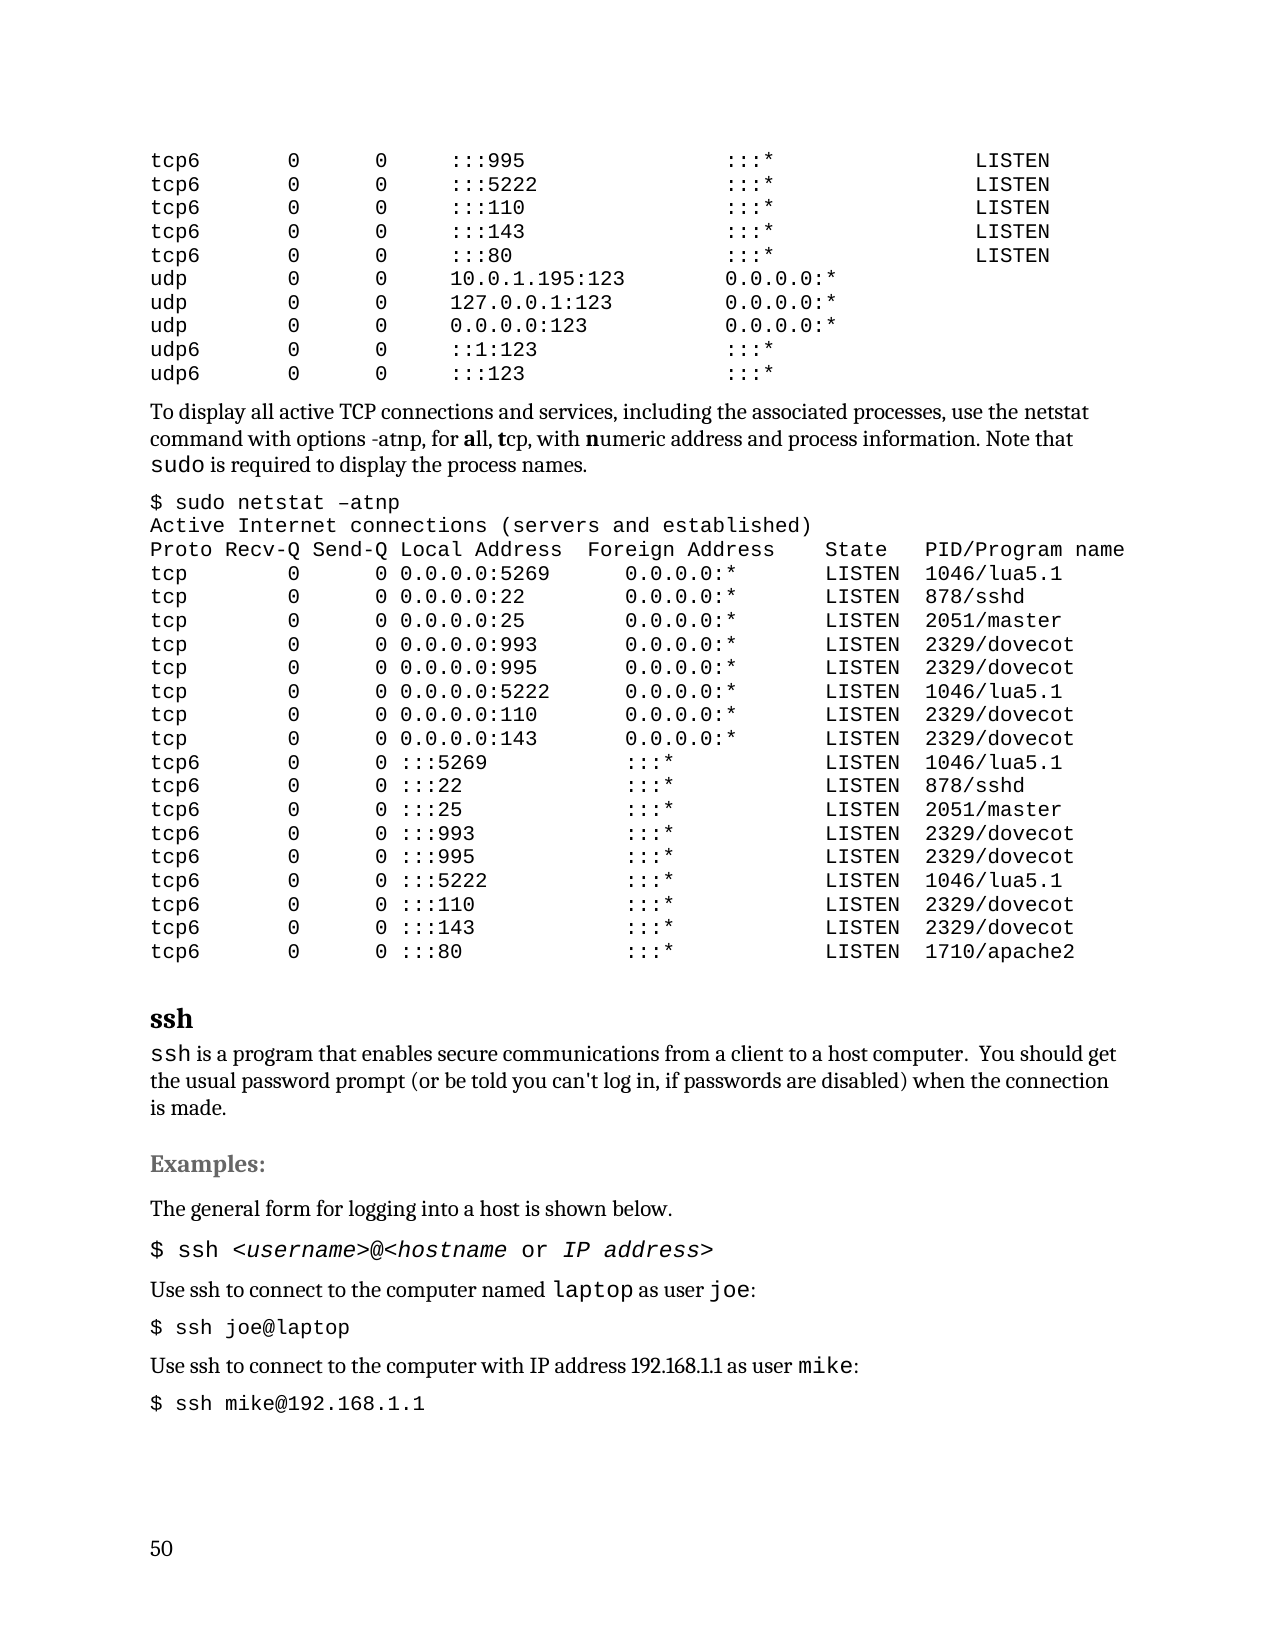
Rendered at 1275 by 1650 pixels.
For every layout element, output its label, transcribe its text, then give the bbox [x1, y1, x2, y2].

text $ sudo netstat –atnp [150, 492, 1200, 515]
text tcp6 0 0 :::995 :::* LISTEN [150, 150, 1162, 174]
text tcp6 0 0 :::25 :::* LISTEN 2051/master [150, 799, 1200, 823]
text $ ssh mike@192.168.1.1 [150, 1393, 1125, 1416]
text tcp 0 0 0.0.0.0:25 0.0.0.0:* LISTEN 2051/master [150, 610, 1200, 633]
text The general form for logging into a host is shown below. [150, 1196, 1125, 1222]
text tcp6 0 0 :::5222 :::* LISTEN 1046/lua5.1 [150, 870, 1200, 894]
text tcp6 0 0 :::80 :::* LISTEN 1710/apache2 [150, 941, 1200, 964]
text tcp6 0 0 :::110 :::* LISTEN 2329/dovecot [150, 894, 1200, 917]
text tcp 0 0 0.0.0.0:5269 0.0.0.0:* LISTEN 1046/lua5.1 [150, 563, 1200, 586]
text tcp 0 0 0.0.0.0:22 0.0.0.0:* LISTEN 878/sshd [150, 586, 1200, 610]
text tcp6 0 0 :::80 :::* LISTEN [150, 244, 1162, 268]
text tcp6 0 0 :::995 :::* LISTEN 2329/dovecot [150, 846, 1200, 870]
text udp6 0 0 :::123 :::* [150, 363, 1162, 386]
text udp6 0 0 ::1:123 :::* [150, 339, 1162, 363]
text udp 0 0 0.0.0.0:123 0.0.0.0:* [150, 316, 1162, 339]
text tcp 0 0 0.0.0.0:143 0.0.0.0:* LISTEN 2329/dovecot [150, 728, 1200, 752]
text tcp 0 0 0.0.0.0:110 0.0.0.0:* LISTEN 2329/dovecot [150, 704, 1200, 728]
text udp 0 0 10.0.1.195:123 0.0.0.0:* [150, 268, 1162, 292]
text tcp6 0 0 :::143 :::* LISTEN [150, 221, 1162, 244]
text ssh is a program that enables secure communications from a client to a host computer. You should get the usual password prompt (or be told you can't log in, if passwords are disabled) when the connection is made. [150, 1041, 1125, 1121]
text Use ssh to connect to the computer with IP address 192.168.1.1 as user mike: [150, 1353, 1125, 1380]
text $ ssh <username>@<hostname or IP address> [150, 1238, 1125, 1264]
text Active Internet connections (servers and established) [150, 515, 1200, 539]
text tcp6 0 0 :::5222 :::* LISTEN [150, 174, 1162, 197]
text tcp 0 0 0.0.0.0:995 0.0.0.0:* LISTEN 2329/dovecot [150, 657, 1200, 681]
text $ ssh joe@laptop [150, 1317, 1125, 1340]
subtitle ssh [150, 1002, 1125, 1036]
subtitle Examples: [150, 1150, 1125, 1179]
text Use ssh to connect to the computer named laptop as user joe: [150, 1277, 1125, 1304]
text tcp 0 0 0.0.0.0:993 0.0.0.0:* LISTEN 2329/dovecot [150, 633, 1200, 657]
text tcp6 0 0 :::22 :::* LISTEN 878/sshd [150, 775, 1200, 799]
text tcp 0 0 0.0.0.0:5222 0.0.0.0:* LISTEN 1046/lua5.1 [150, 681, 1200, 704]
text tcp6 0 0 :::993 :::* LISTEN 2329/dovecot [150, 823, 1200, 846]
text tcp6 0 0 :::110 :::* LISTEN [150, 197, 1162, 221]
text tcp6 0 0 :::5269 :::* LISTEN 1046/lua5.1 [150, 752, 1200, 775]
text To display all active TCP connections and services, including the associated processes, use the netstat command with options -atnp, for all, tcp, with numeric address and process information. Note that sudo is required to display the process names. [150, 399, 1125, 479]
text udp 0 0 127.0.0.1:123 0.0.0.0:* [150, 292, 1162, 316]
text Proto Recv-Q Send-Q Local Address Foreign Address State PID/Program name [150, 539, 1200, 563]
text tcp6 0 0 :::143 :::* LISTEN 2329/dovecot [150, 917, 1200, 941]
